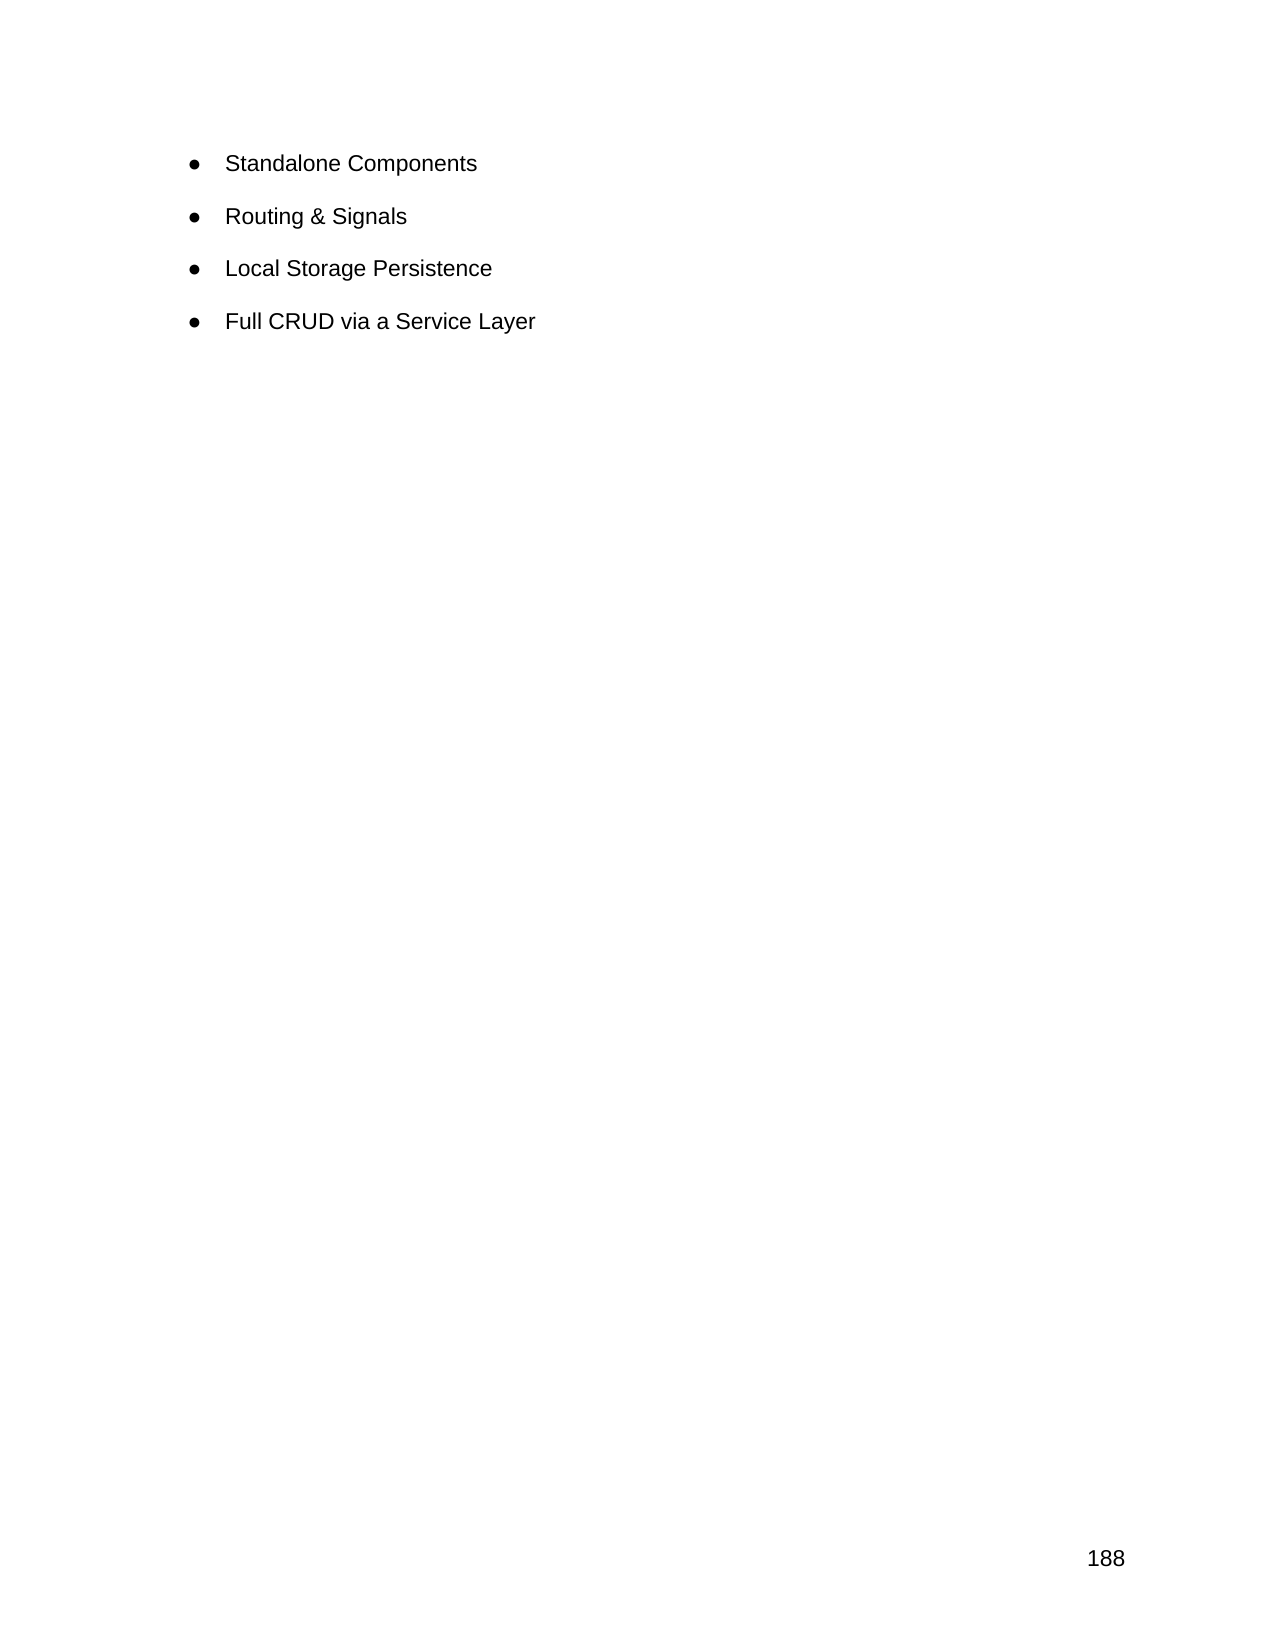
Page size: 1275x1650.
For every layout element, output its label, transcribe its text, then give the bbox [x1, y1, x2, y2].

list Local Storage Persistence [187, 255, 1125, 308]
list Routing & Signals [187, 203, 1125, 255]
list Full CRUD via a Service Layer [187, 308, 1125, 334]
list Standalone Components [187, 150, 1125, 203]
